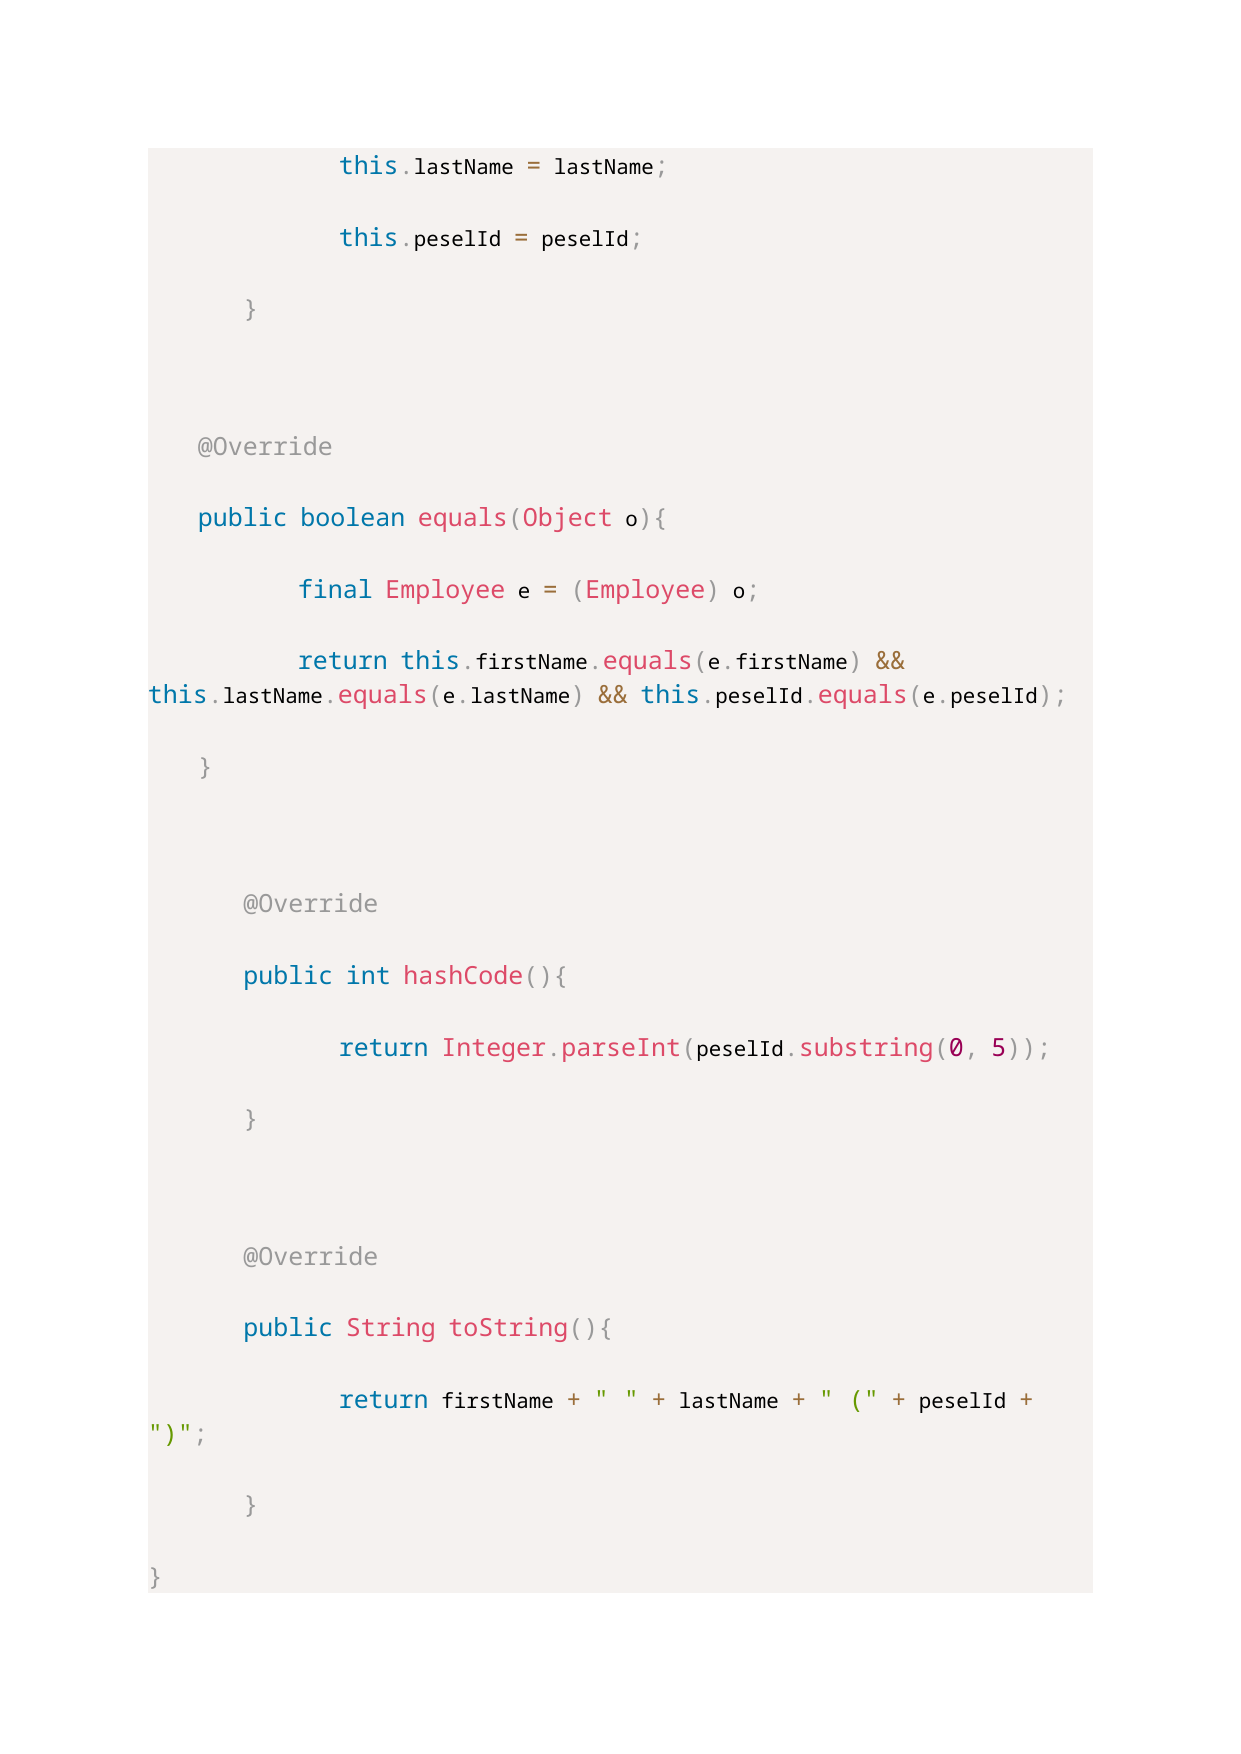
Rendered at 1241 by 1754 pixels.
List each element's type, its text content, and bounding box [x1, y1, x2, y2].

text return this.firstName.equals(e.firstName) && this.lastName.equals(e.lastName) && this.peselId.equals(e.peselId); [148, 643, 1093, 711]
text } [148, 748, 1093, 783]
text this.peselId = peselId; [148, 219, 1093, 253]
text final Employee e = (Employee) o; [148, 571, 1093, 605]
text public String toString(){ [148, 1310, 1093, 1344]
text @Override [148, 428, 1093, 462]
text } [148, 1487, 1093, 1521]
text public boolean equals(Object o){ [148, 500, 1093, 534]
text return firstName + " " + lastName + " (" + peselId + ")"; [148, 1381, 1093, 1449]
text this.lastName = lastName; [148, 148, 1093, 182]
text } [148, 1101, 1093, 1135]
text return Integer.parseInt(peselId.substring(0, 5)); [148, 1029, 1093, 1063]
text @Override [148, 1238, 1093, 1272]
text } [148, 291, 1093, 325]
text public int hashCode(){ [148, 958, 1093, 992]
text } [148, 1558, 1093, 1593]
text @Override [148, 886, 1093, 920]
